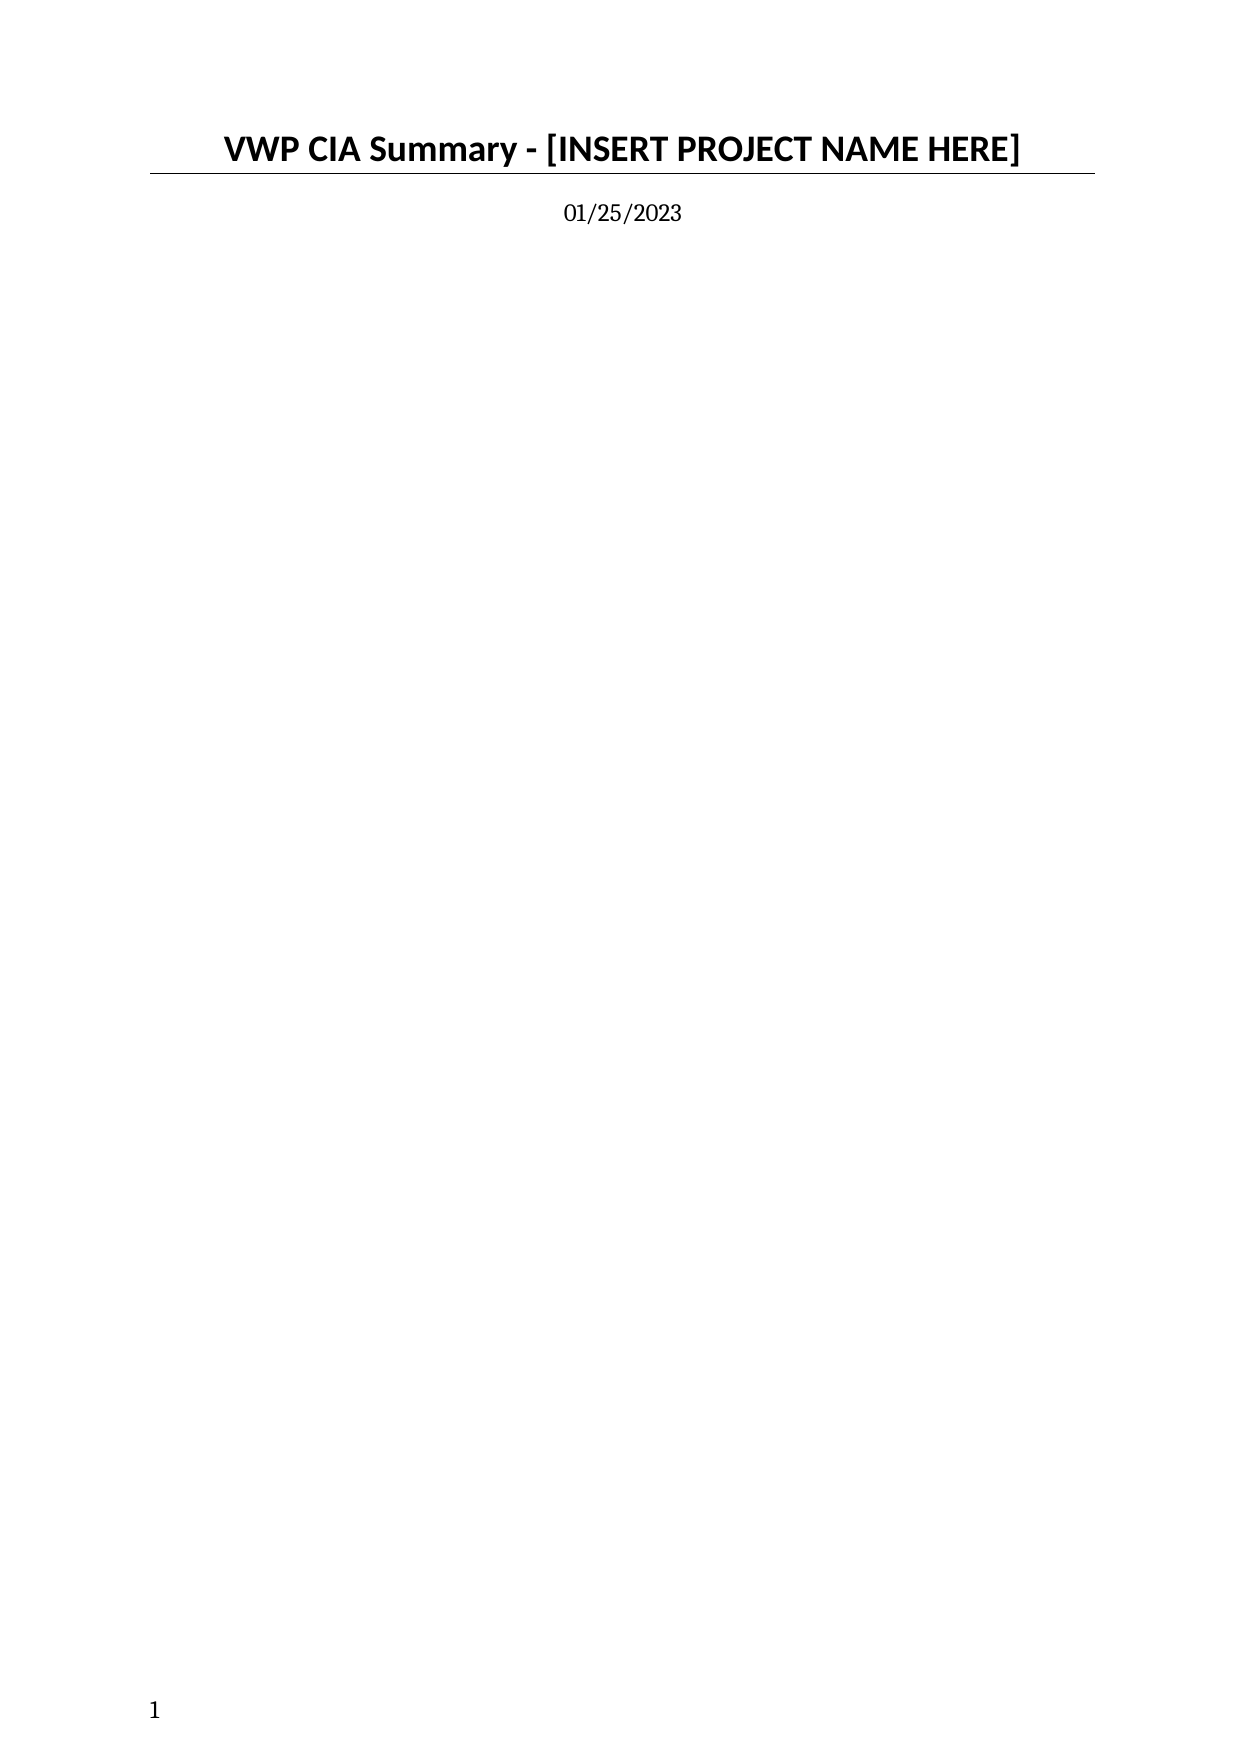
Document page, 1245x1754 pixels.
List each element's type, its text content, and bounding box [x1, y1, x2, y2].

title VWP CIA Summary - [INSERT PROJECT NAME HERE] [150, 125, 1095, 173]
text 01/25/2023 [150, 199, 1095, 228]
